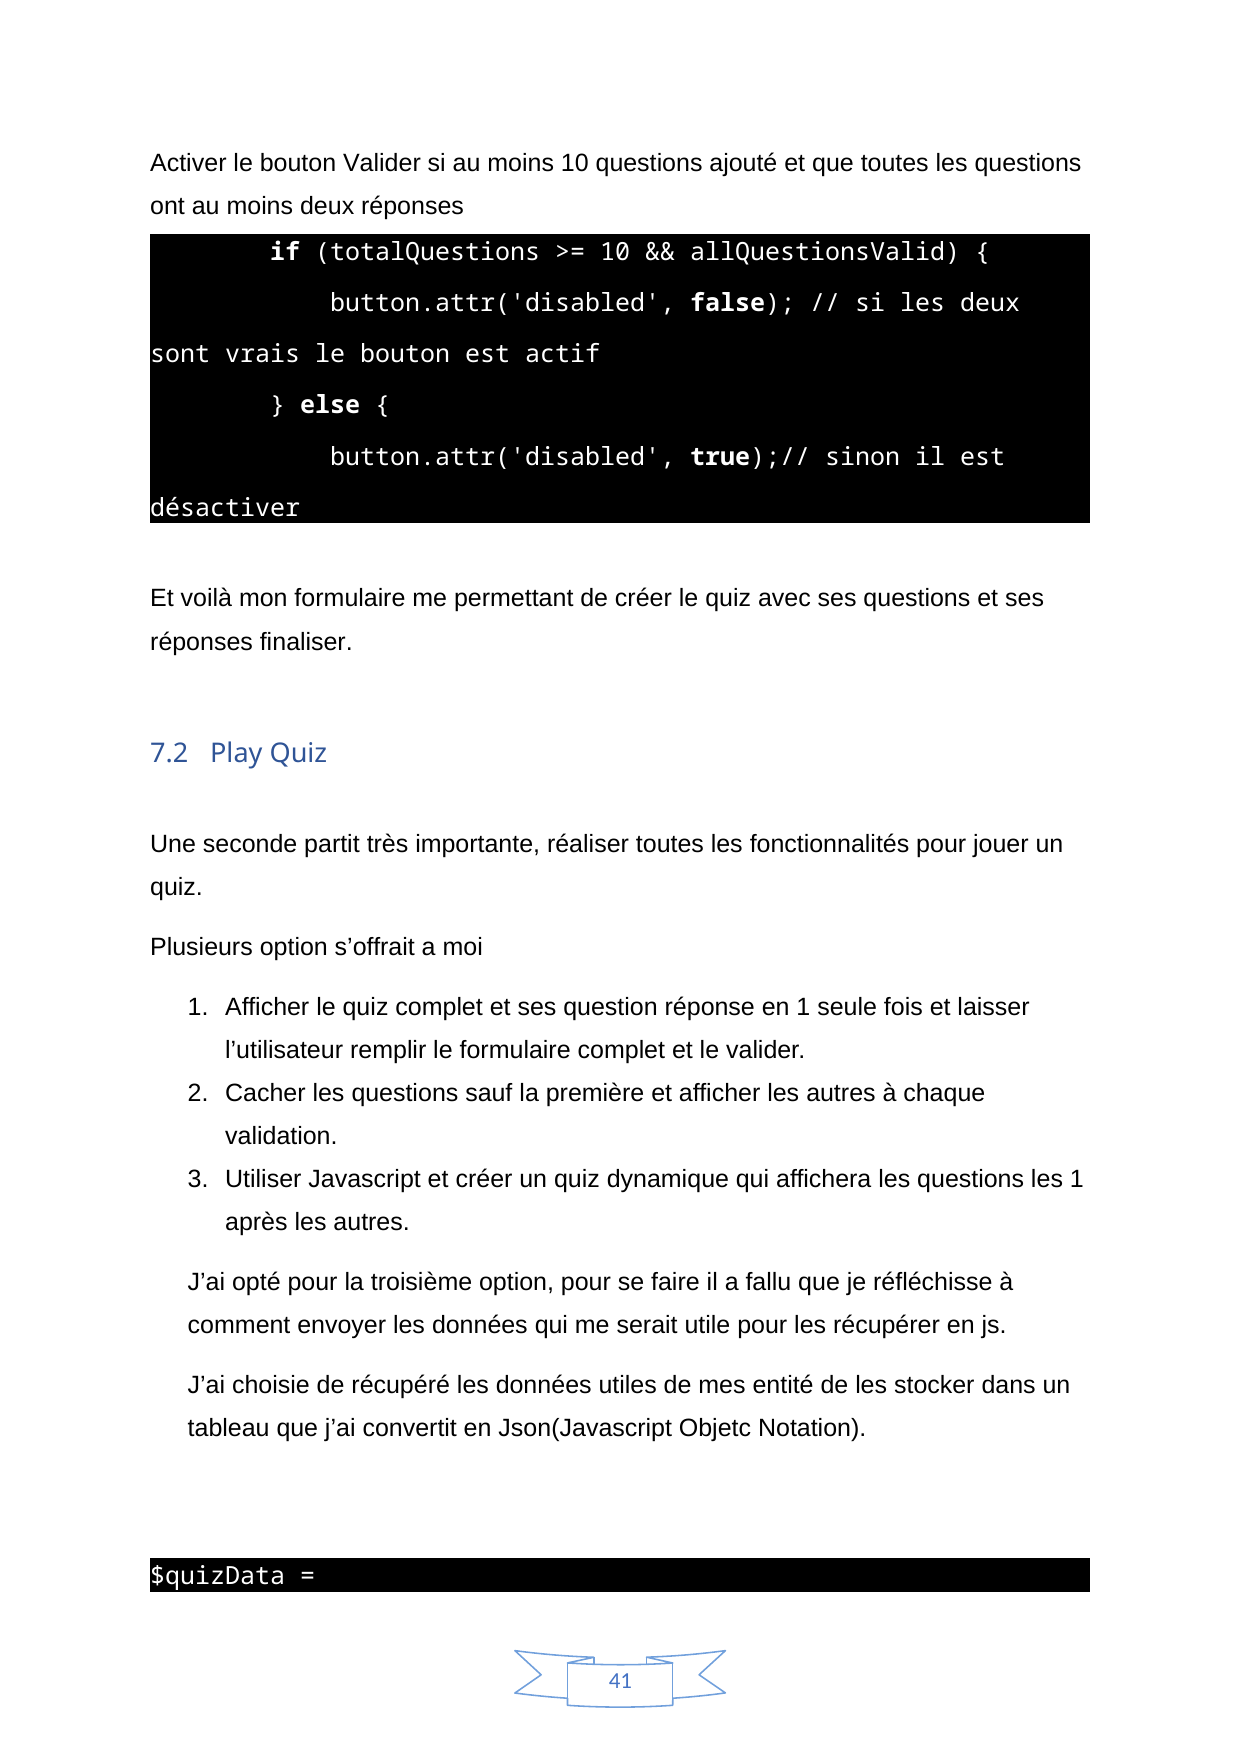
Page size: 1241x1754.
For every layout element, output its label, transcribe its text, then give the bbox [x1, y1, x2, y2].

text Et voilà mon formulaire me permettant de créer le quiz avec ses questions et ses réponses finaliser. [150, 583, 1090, 655]
subtitle Play Quiz [150, 733, 1090, 770]
text Plusieurs option s’offrait a moi [150, 932, 1090, 961]
list Afficher le quiz complet et ses question réponse en 1 seule fois et laisser l’utilisateur remplir le formulaire complet et le valider. [187, 992, 1090, 1064]
text if (totalQuestions >= 10 && allQuestionsValid) { [150, 234, 1090, 268]
list Utiliser Javascript et créer un quiz dynamique qui affichera les questions les 1 après les autres. [187, 1164, 1090, 1236]
text Activer le bouton Valider si au moins 10 questions ajouté et que toutes les questions ont au moins deux réponses [150, 148, 1090, 219]
text J’ai choisie de récupéré les données utiles de mes entité de les stocker dans un tableau que j’ai convertit en Json(Javascript Objetc Notation). [187, 1370, 1090, 1527]
text button.attr('disabled', false); // si les deux sont vrais le bouton est actif [150, 285, 1090, 370]
text button.attr('disabled', true);// sinon il est désactiver [150, 438, 1090, 523]
text Une seconde partit très importante, réaliser toutes les fonctionnalités pour jouer un quiz. [150, 829, 1090, 901]
list Cacher les questions sauf la première et afficher les autres à chaque validation. [187, 1078, 1090, 1150]
text $quizData = [150, 1558, 1090, 1592]
text } else { [150, 387, 1090, 421]
